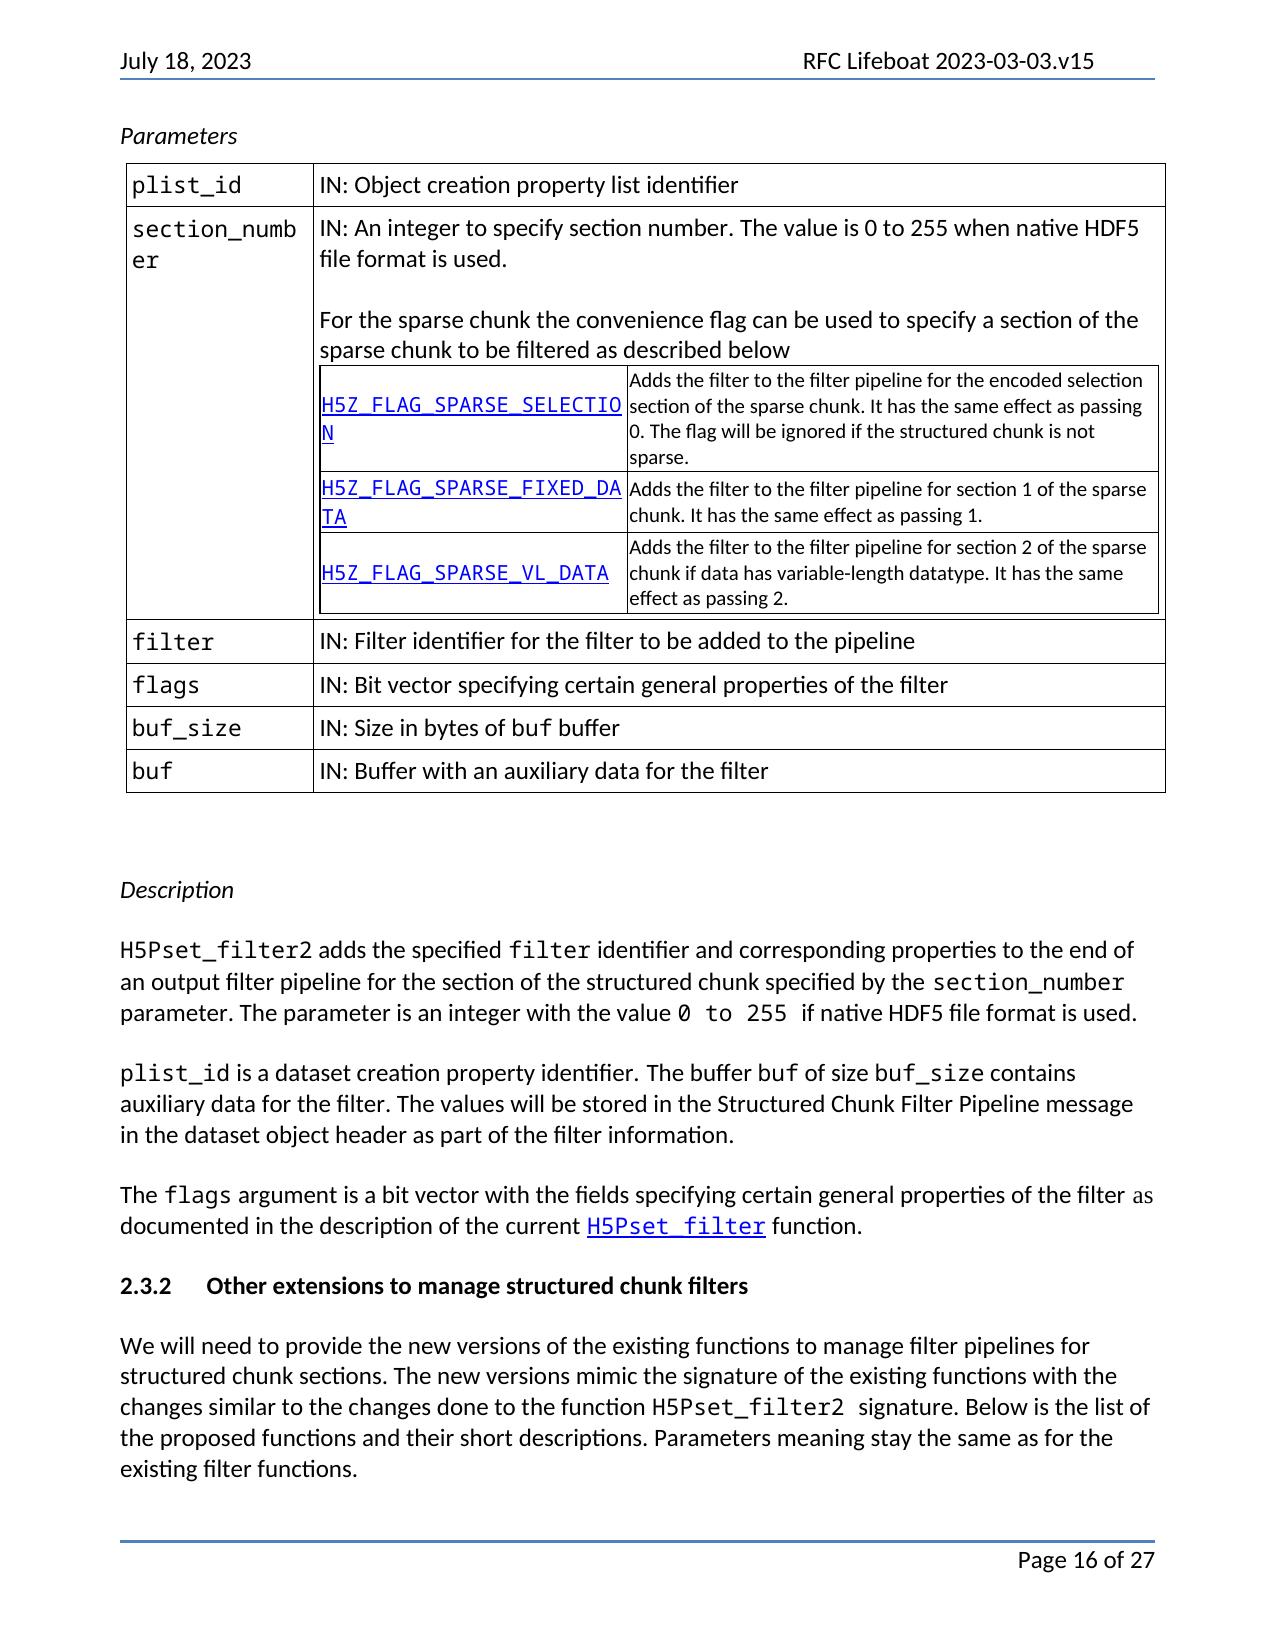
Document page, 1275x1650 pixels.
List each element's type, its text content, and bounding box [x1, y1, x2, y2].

table_cell buf_size [127, 707, 313, 749]
table_cell filter [127, 620, 313, 662]
text We will need to provide the new versions of the existing functions to manage filter pipelines for structured chunk sections. The new versions mimic the signature of the existing functions with the changes similar to the changes done to the function H5Pset_filter2 signature. Below is the list of the proposed functions and their short descriptions. Parameters meaning stay the same as for the existing filter functions. [120, 1330, 1155, 1483]
table_cell IN: An integer to specify section number. The value is 0 to 255 when native HDF5 file format is used. For the sparse chunk the convenience flag can be used to specify a section of the sparse chunk to be filtered as described below [314, 207, 1165, 619]
subtitle Parameters [120, 120, 1155, 151]
table_cell flags [127, 664, 313, 706]
table_cell IN: Bit vector specifying certain general properties of the filter [314, 664, 1165, 706]
text plist_id is a dataset creation property identifier. The buffer buf of size buf_size contains auxiliary data for the filter. The values will be stored in the Structured Chunk Filter Pipeline message in the dataset object header as part of the filter information. [120, 1057, 1155, 1149]
table_header IN: Object creation property list identifier [314, 164, 1165, 206]
table_cell IN: Size in bytes of buf buffer [314, 707, 1165, 749]
table_cell buf [127, 750, 313, 792]
text The flags argument is a bit vector with the fields specifying certain general properties of the filter as documented in the description of the current H5Pset_filter function. [120, 1179, 1155, 1241]
text H5Pset_filter2 adds the specified filter identifier and corresponding properties to the end of an output filter pipeline for the section of the structured chunk specified by the section_number parameter. The parameter is an integer with the value 0 to 255 if native HDF5 file format is used. [120, 934, 1155, 1028]
subtitle Description [120, 874, 1155, 905]
subtitle Other extensions to manage structured chunk filters [120, 1270, 1155, 1301]
table_cell IN: Filter identifier for the filter to be added to the pipeline [314, 620, 1165, 662]
table_header plist_id [127, 164, 313, 206]
table_cell IN: Buffer with an auxiliary data for the filter [314, 750, 1165, 792]
table_cell section_number [127, 207, 313, 619]
